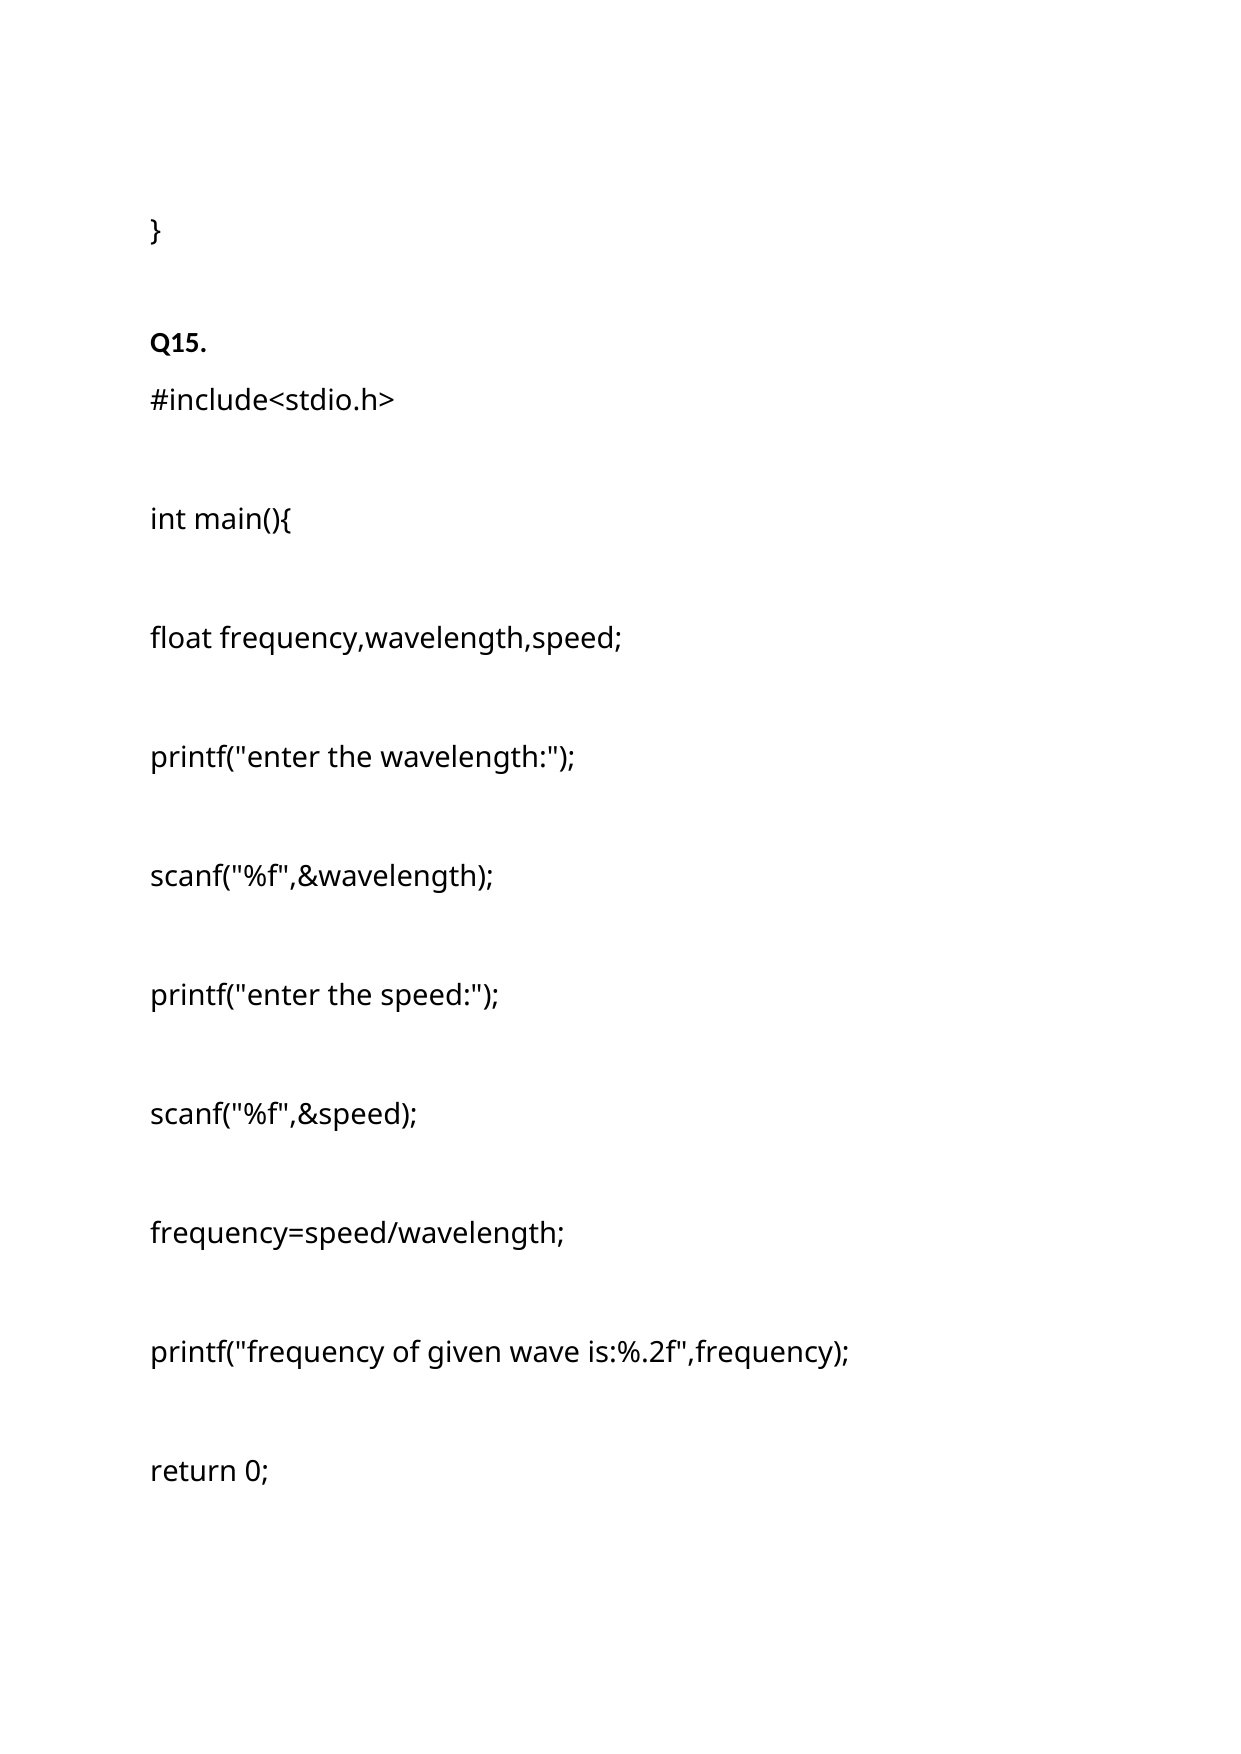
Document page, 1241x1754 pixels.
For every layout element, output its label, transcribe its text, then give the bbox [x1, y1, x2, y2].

text printf("enter the speed:"); [150, 974, 1090, 1014]
text frequency=speed/wavelength; [150, 1212, 1090, 1252]
text printf("enter the wavelength:"); [150, 736, 1090, 776]
text } [150, 209, 1090, 249]
text scanf("%f",&wavelength); [150, 855, 1090, 895]
text scanf("%f",&speed); [150, 1093, 1090, 1133]
text Q15. [150, 324, 1090, 360]
text int main(){ [150, 498, 1090, 538]
text float frequency,wavelength,speed; [150, 617, 1090, 657]
text #include<stdio.h> [150, 379, 1090, 419]
text return 0; [150, 1450, 1090, 1489]
text printf("frequency of given wave is:%.2f",frequency); [150, 1331, 1090, 1371]
